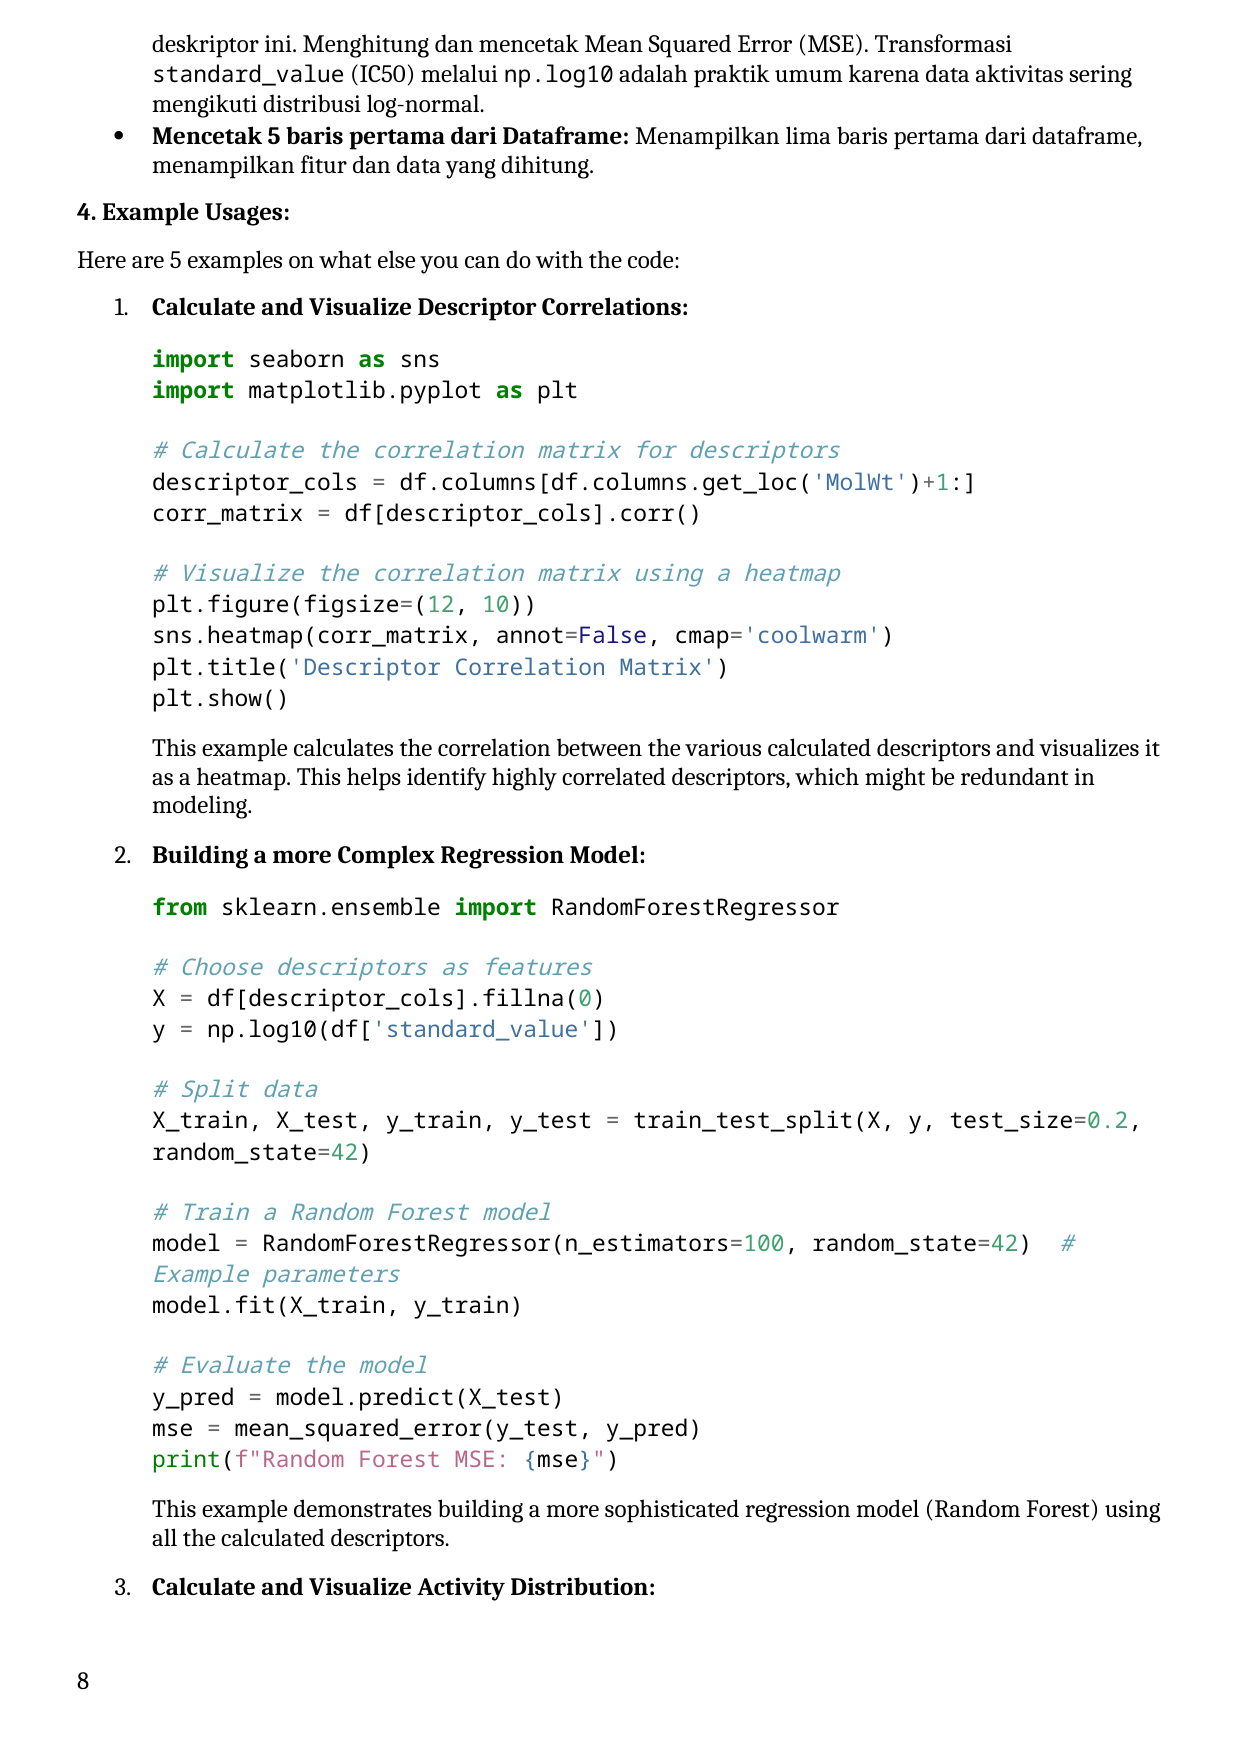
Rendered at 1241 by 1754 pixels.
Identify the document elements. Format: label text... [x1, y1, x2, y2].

list Calculate and Visualize Activity Distribution: [114, 1573, 1163, 1602]
list Mencetak 5 baris pertama dari Dataframe: Menampilkan lima baris pertama dari dataframe, menampilkan fitur dan data yang dihitung. [114, 122, 1163, 179]
text 4. Example Usages: [77, 198, 1163, 227]
text Here are 5 examples on what else you can do with the code: [77, 246, 1163, 274]
list This example calculates the correlation between the various calculated descriptors and visualizes it as a heatmap. This helps identify highly correlated descriptors, which might be redundant in modeling. [114, 734, 1163, 820]
list Building a more Complex Regression Model: [114, 841, 1163, 869]
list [114, 29, 1163, 118]
list import seaborn as sns import matplotlib.pyplot as plt # Calculate the correlation matrix for descriptors descriptor_cols = df.columns[df.columns.get_loc('MolWt')+1:] corr_matrix = df[descriptor_cols].corr() # Visualize the correlation matrix using a heatmap plt.figure(figsize=(12, 10)) sns.heatmap(corr_matrix, annot=False, cmap='coolwarm') plt.title('Descriptor Correlation Matrix') plt.show() [114, 343, 1163, 713]
list from sklearn.ensemble import RandomForestRegressor # Choose descriptors as features X = df[descriptor_cols].fillna(0) y = np.log10(df['standard_value']) # Split data X_train, X_test, y_train, y_test = train_test_split(X, y, test_size=0.2, random_state=42) # Train a Random Forest model model = RandomForestRegressor(n_estimators=100, random_state=42) # Example parameters model.fit(X_train, y_train) # Evaluate the model y_pred = model.predict(X_test) mse = mean_squared_error(y_test, y_pred) print(f"Random Forest MSE: {mse}") [114, 890, 1163, 1474]
list This example demonstrates building a more sophisticated regression model (Random Forest) using all the calculated descriptors. [114, 1495, 1163, 1552]
list Calculate and Visualize Descriptor Correlations: [114, 293, 1163, 322]
